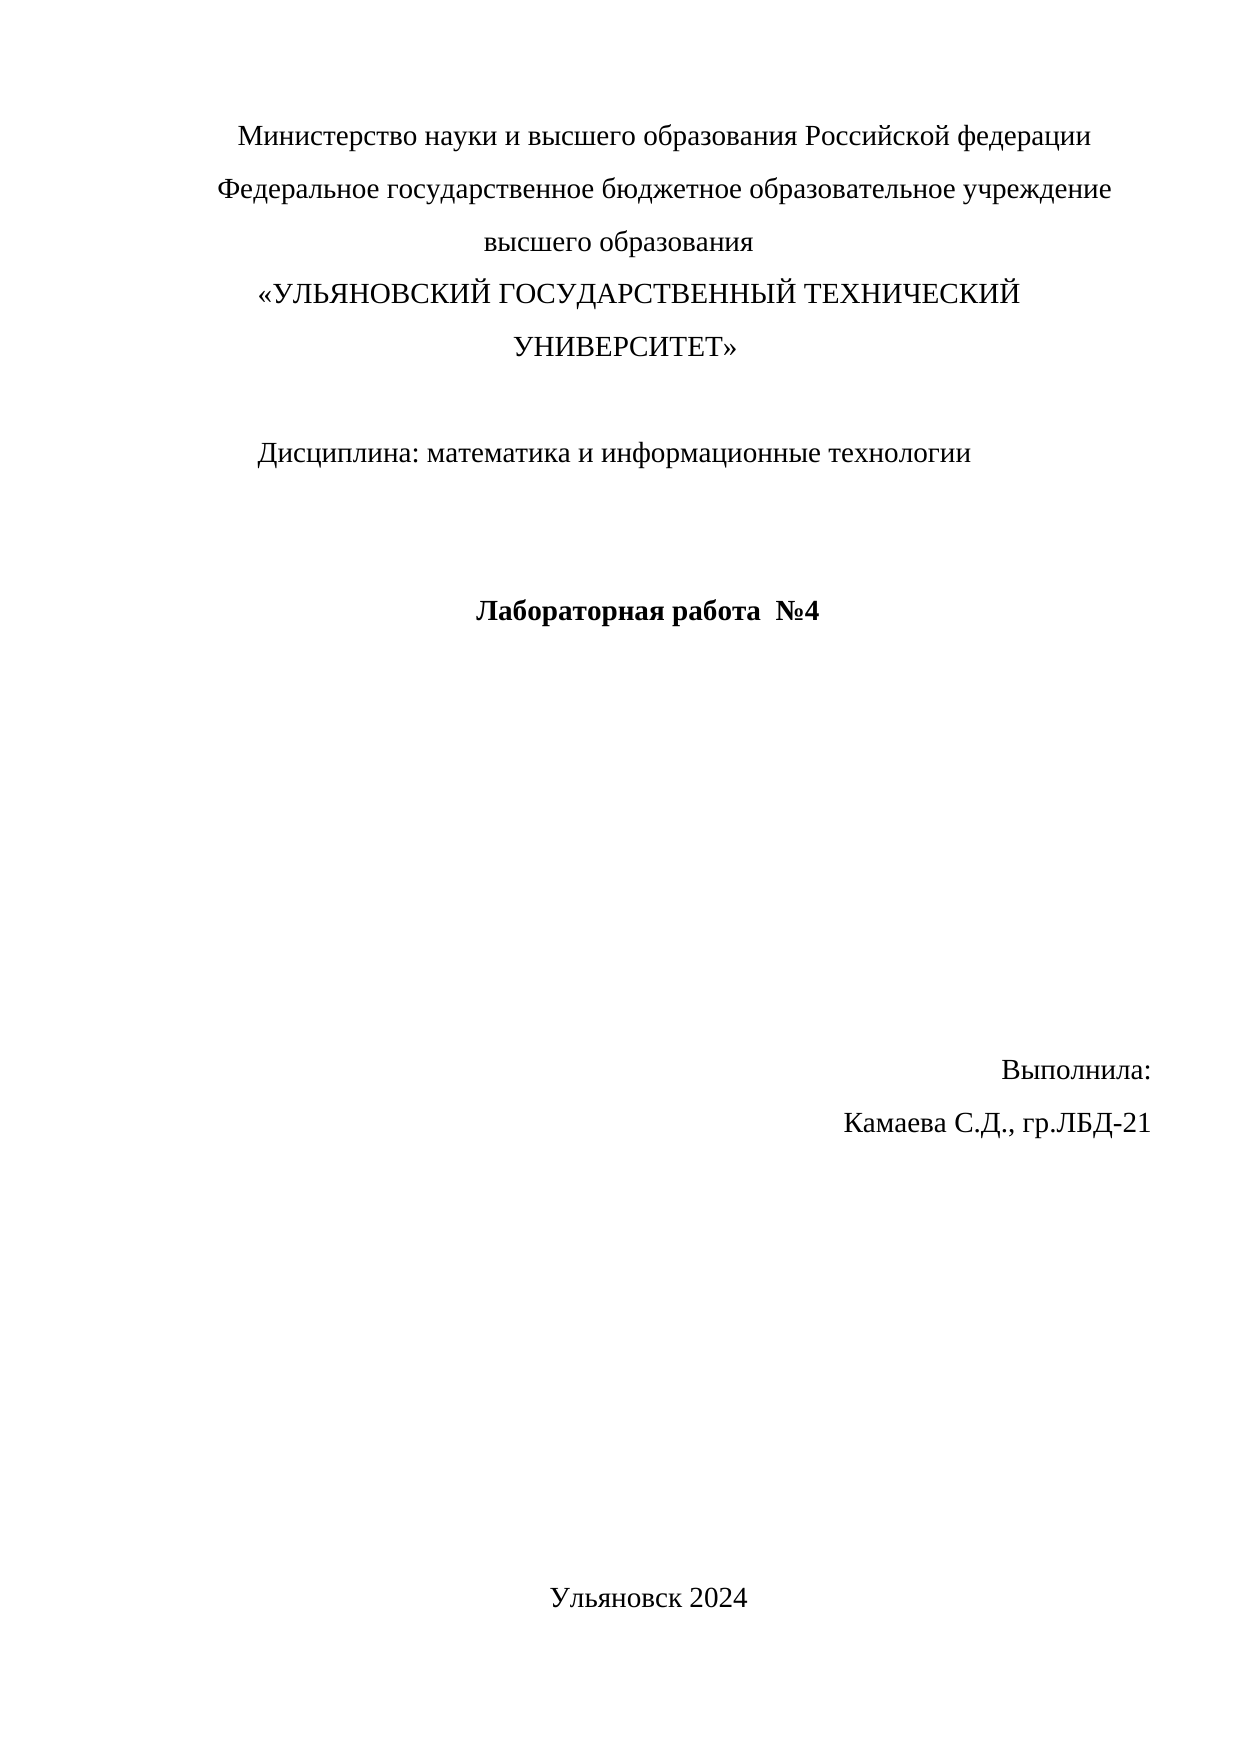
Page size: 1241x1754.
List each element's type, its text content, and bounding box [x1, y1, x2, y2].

text Лабораторная работа №4 [177, 593, 1152, 627]
text Федеральное государственное бюджетное образовательное учреждение [177, 171, 1152, 204]
text УНИВЕРСИТЕТ» [177, 329, 1152, 363]
text Ульяновск 2024 [177, 1580, 1152, 1614]
text Камаева С.Д., гр.ЛБД-21 [177, 1105, 1152, 1138]
text Дисциплина: математика и информационные технологии [177, 435, 1152, 468]
text «УЛЬЯНОВСКИЙ ГОСУДАРСТВЕННЫЙ ТЕХНИЧЕСКИЙ [177, 277, 1152, 310]
text Выполнила: [177, 1016, 1152, 1086]
text высшего образования [177, 224, 1152, 257]
text Министерство науки и высшего образования Российской федерации [177, 118, 1152, 152]
